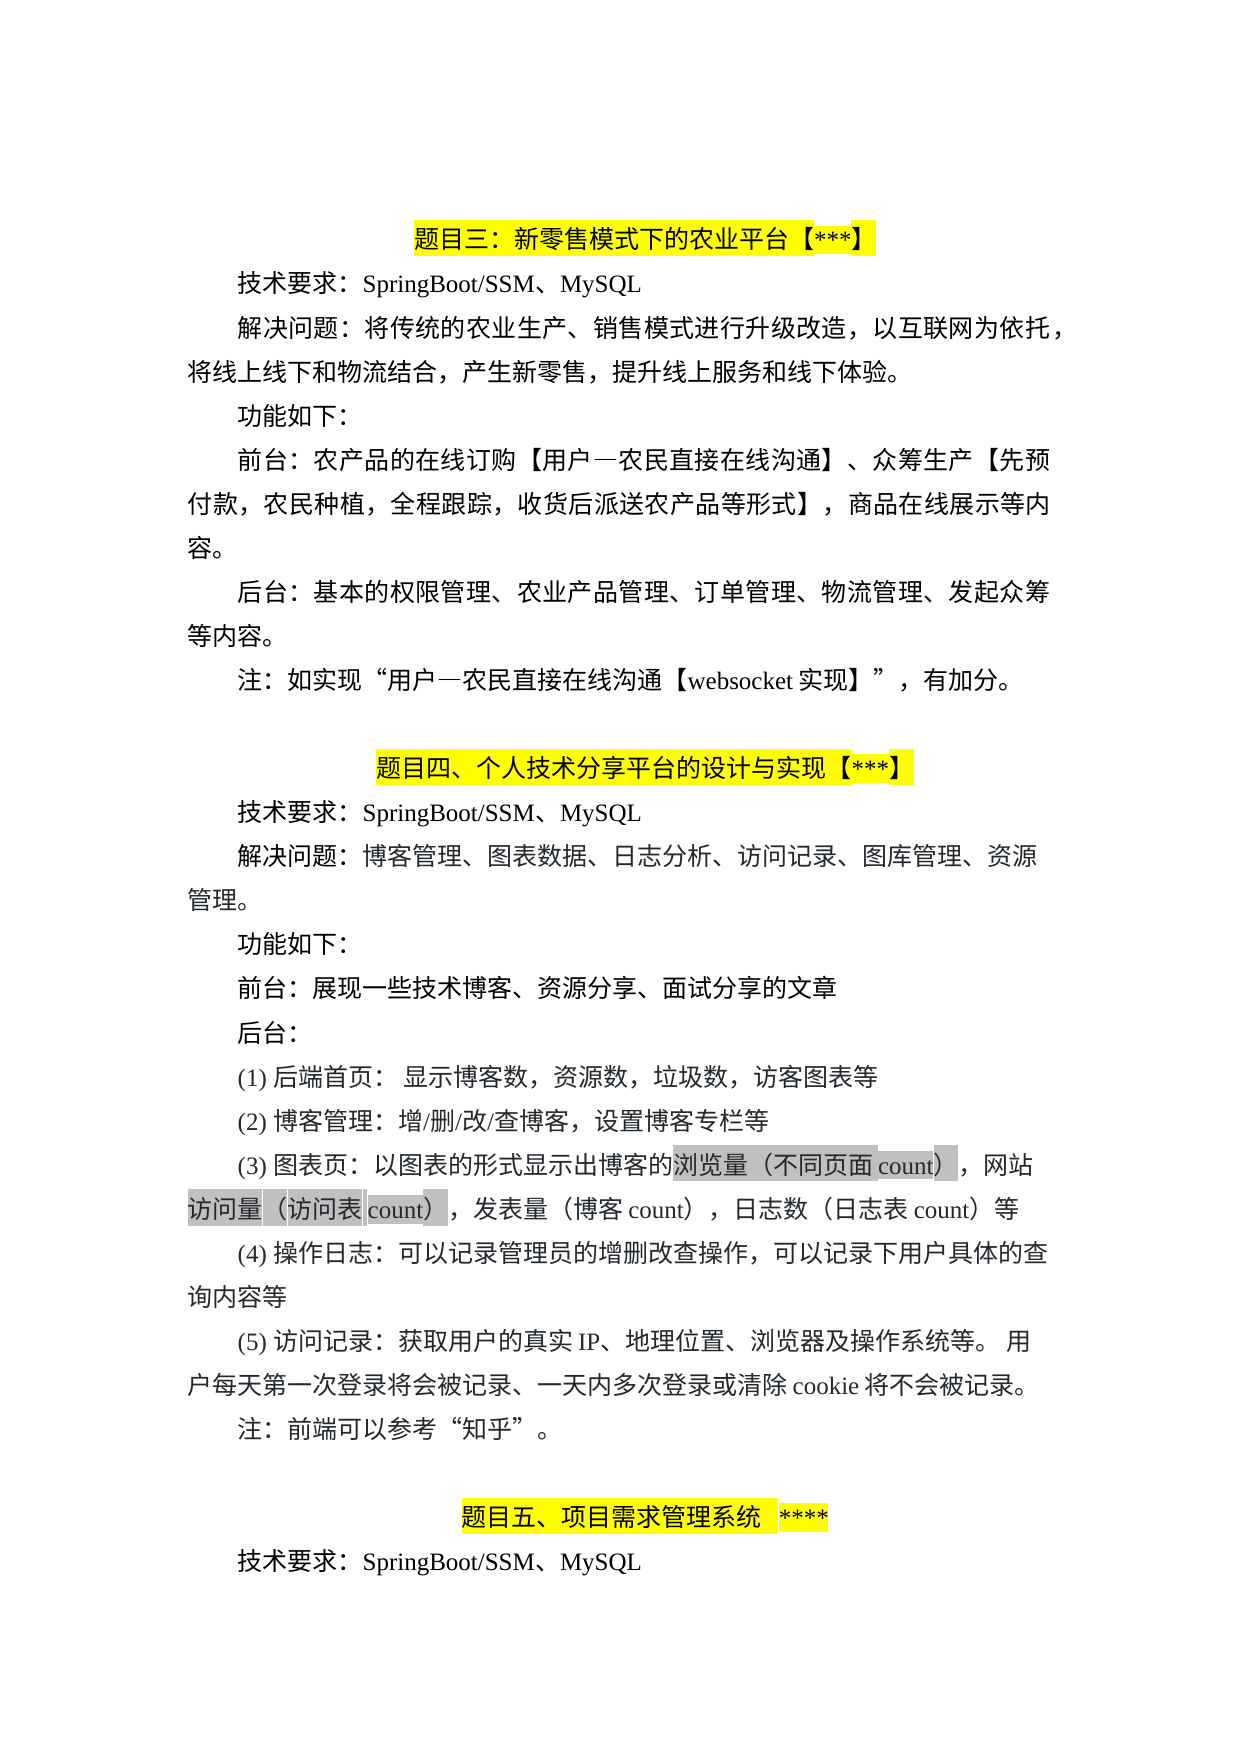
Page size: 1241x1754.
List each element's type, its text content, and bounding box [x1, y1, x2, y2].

text 注：前端可以参考“知乎”。 [187, 1406, 1053, 1450]
text 解决问题：将传统的农业生产、销售模式进行升级改造，以互联网为依托，将线上线下和物流结合，产生新零售，提升线上服务和线下体验。 [187, 304, 1053, 392]
subtitle 后台： [187, 1009, 1053, 1053]
text 后台：基本的权限管理、农业产品管理、订单管理、物流管理、发起众筹等内容。 [187, 568, 1053, 657]
subtitle (2) 博客管理：增/删/改/查博客，设置博客专栏等 [187, 1097, 1053, 1141]
subtitle (1) 后端首页： 显示博客数，资源数，垃圾数，访客图表等 [187, 1053, 1053, 1097]
text 技术要求：SpringBoot/SSM、MySQL [187, 789, 1053, 833]
text 注：如实现“用户—农民直接在线沟通【websocket实现】”，有加分。 [187, 657, 1053, 701]
text 前台：展现一些技术博客、资源分享、面试分享的文章 [187, 965, 1053, 1009]
text 功能如下： [187, 392, 1053, 436]
text 技术要求：SpringBoot/SSM、MySQL [187, 1538, 1053, 1582]
subtitle (3) 图表页：以图表的形式显示出博客的浏览量（不同页面count），网站访问量（访问表count），发表量（博客count），日志数（日志表count）等 [187, 1141, 1053, 1229]
text 技术要求：SpringBoot/SSM、MySQL [187, 260, 1053, 304]
text 前台：农产品的在线订购【用户—农民直接在线沟通】、众筹生产【先预付款，农民种植，全程跟踪，收货后派送农产品等形式】，商品在线展示等内容。 [187, 436, 1053, 568]
subtitle (4) 操作日志：可以记录管理员的增删改查操作，可以记录下用户具体的查询内容等 [187, 1229, 1053, 1318]
text 功能如下： [187, 921, 1053, 965]
text 题目三：新零售模式下的农业平台【***】 [187, 216, 1053, 260]
text 题目五、项目需求管理系统 **** [187, 1494, 1053, 1538]
text (5) 访问记录：获取用户的真实IP、地理位置、浏览器及操作系统等。 用户每天第一次登录将会被记录、一天内多次登录或清除cookie将不会被记录。 [187, 1318, 1053, 1406]
text 解决问题：博客管理、图表数据、日志分析、访问记录、图库管理、资源管理。 [187, 833, 1053, 921]
text 题目四、个人技术分享平台的设计与实现【***】 [187, 745, 1053, 789]
